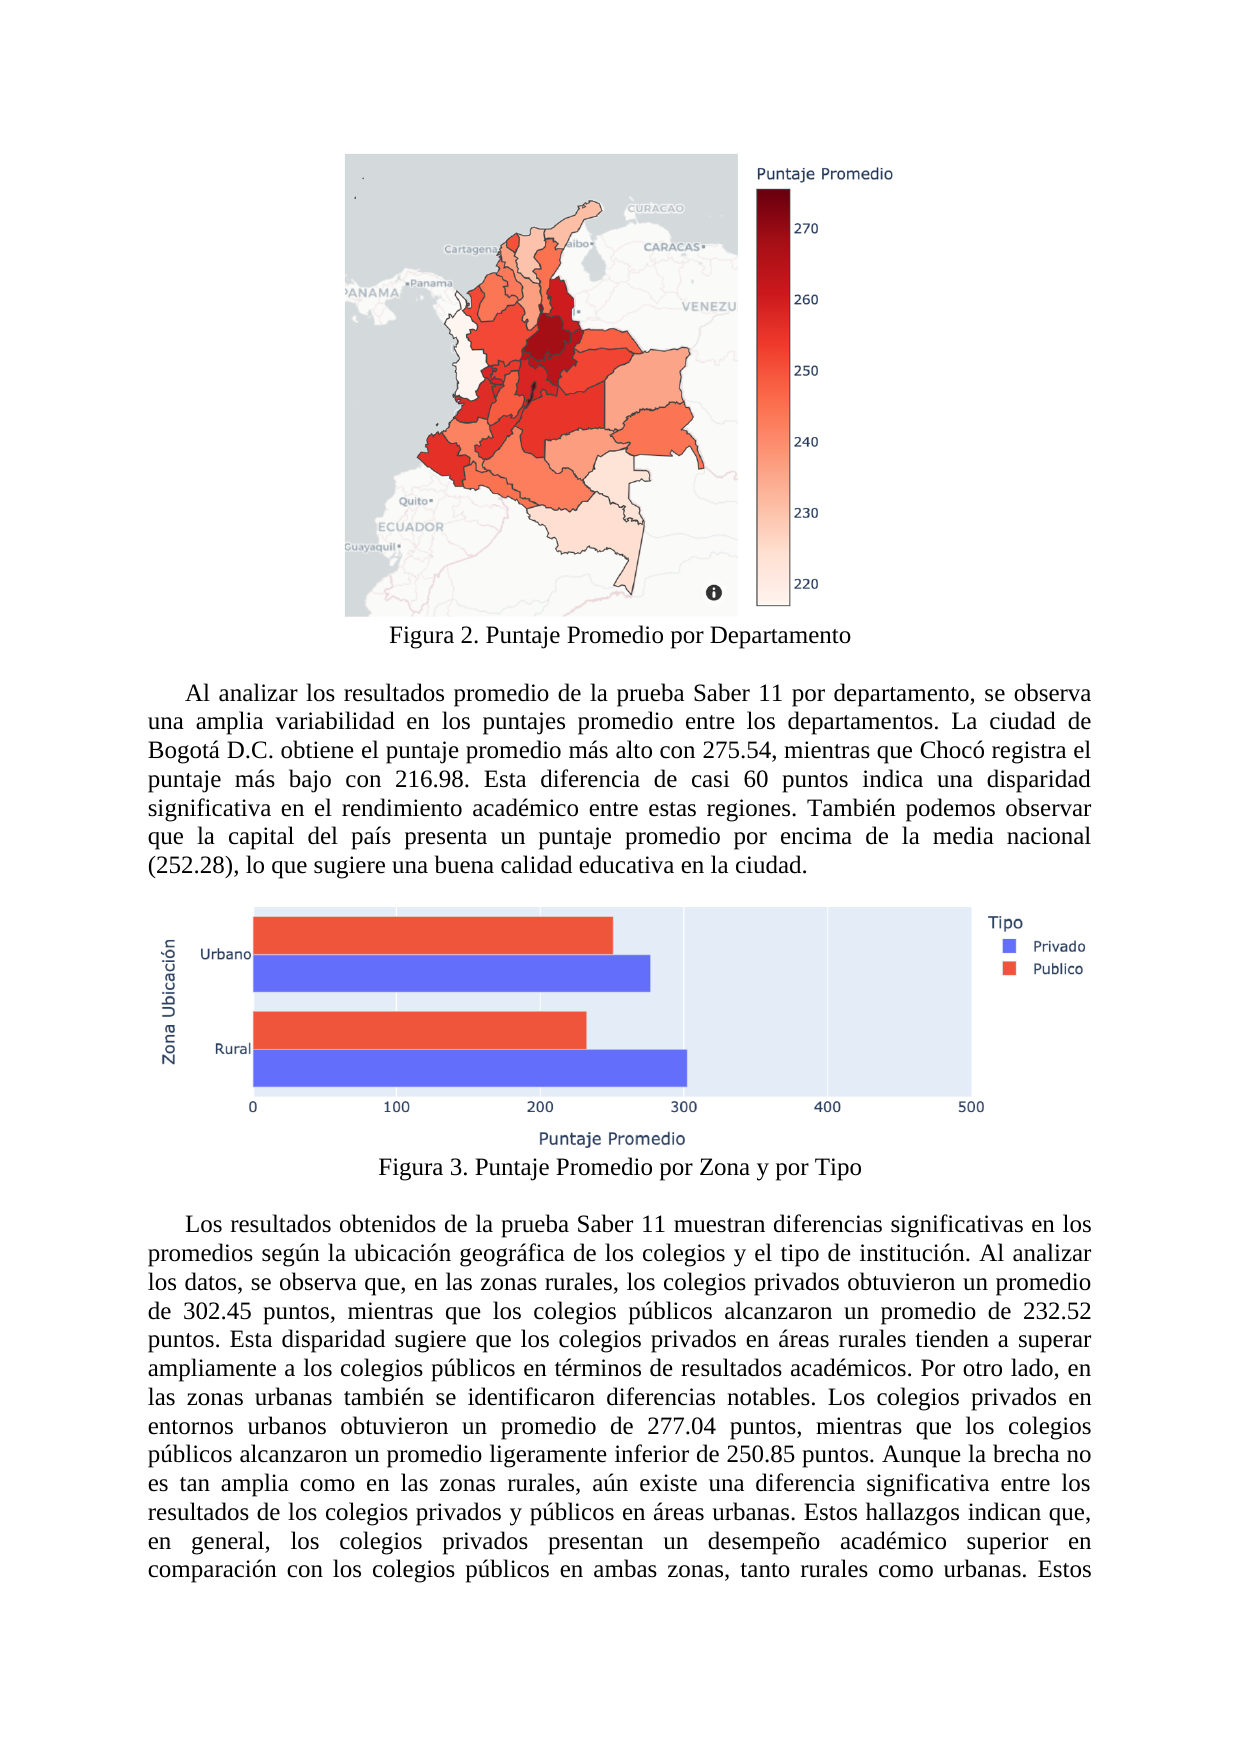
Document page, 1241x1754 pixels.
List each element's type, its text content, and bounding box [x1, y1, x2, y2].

picture [147, 889, 1093, 1152]
text Figura 2. Puntaje Promedio por Departamento [148, 620, 1092, 649]
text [148, 1209, 1092, 1583]
picture [338, 147, 902, 621]
text Figura 3. Puntaje Promedio por Zona y por Tipo [148, 1152, 1092, 1181]
text Al analizar los resultados promedio de la prueba Saber 11 por departamento, se observa una amplia variabilidad en los puntajes promedio entre los departamentos. La ciudad de Bogotá D.C. obtiene el puntaje promedio más alto con 275.54, mientras que Chocó registra el puntaje más bajo con 216.98. Esta diferencia de casi 60 puntos indica una disparidad significativa en el rendimiento académico entre estas regiones. También podemos observar que la capital del país presenta un puntaje promedio por encima de la media nacional (252.28), lo que sugiere una buena calidad educativa en la ciudad. [148, 678, 1092, 879]
